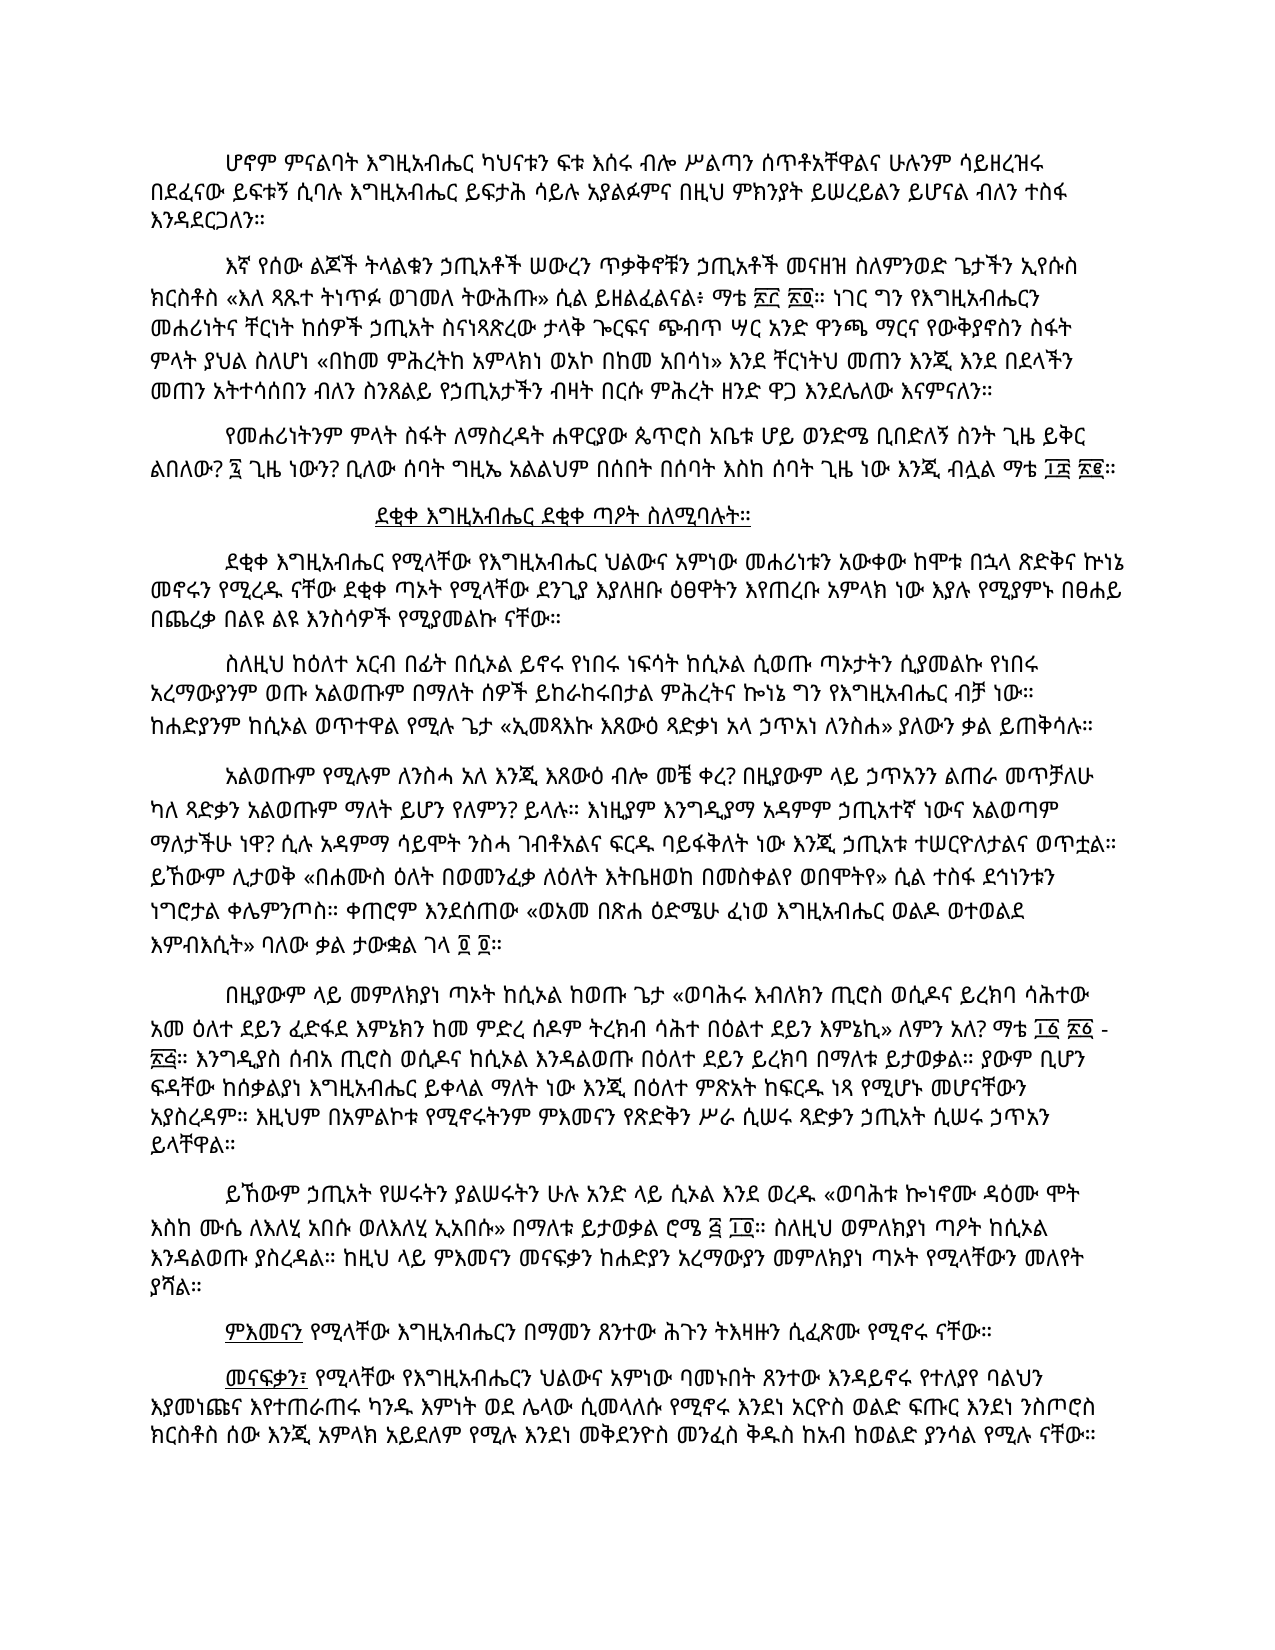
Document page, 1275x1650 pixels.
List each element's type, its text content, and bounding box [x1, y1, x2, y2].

text ምእመናን የሚላቸው እግዚአብሔርን በማመን ጸንተው ሕጉን ትእዛዙን ሲፈጽሙ የሚኖሩ ናቸው። [150, 1319, 1125, 1346]
text አልወጡም የሚሉም ለንስሓ አለ እንጂ እጸውዕ ብሎ መቼ ቀረ? በዚያውም ላይ ኃጥአንን ልጠራ መጥቻለሁ ካለ ጻድቃን አልወጡም ማለት ይሆን የለምን? ይላሉ። እነዚያም እንግዲያማ አዳምም ኃጢአተኛ ነውና አልወጣም ማለታችሁ ነዋ? ሲሉ አዳምማ ሳይሞት ንስሓ ገብቶአልና ፍርዱ ባይፋቅለት ነው እንጂ ኃጢአቱ ተሠርዮለታልና ወጥቷል። ይኸውም ሊታወቅ «በሐሙስ ዕለት በወመንፈቃ ለዕለት እትቤዘወከ በመስቀልየ ወበሞትየ» ሲል ተስፋ ደኅነንቱን ነግሮታል ቀሌምንጦስ። ቀጠሮም እንደሰጠው «ወአመ በጽሐ ዕድሜሁ ፈነወ እግዚአብሔር ወልዶ ወተወልደ እምብእሲት» ባለው ቃል ታውቋል ገላ ፬ ፬። [150, 760, 1125, 960]
text በዚያውም ላይ መምለክያነ ጣኦት ከሲኦል ከወጡ ጌታ «ወባሕሩ እብለክን ጢሮስ ወሲዶና ይረክባ ሳሕተው አመ ዕለተ ደይን ፈድፋደ እምኔክን ከመ ምድረ ሰዶም ትረክብ ሳሕተ በዕልተ ደይን እምኔኪ» ለምን አለ? ማቴ ፲፩ ፳፩ - ፳፭። እንግዲያስ ሰብአ ጢሮስ ወሲዶና ከሲኦል እንዳልወጡ በዕለተ ደይን ይረክባ በማለቱ ይታወቃል። ያውም ቢሆን ፍዳቸው ከሰቃልያነ እግዚአብሔር ይቀላል ማለት ነው እንጂ በዕለተ ምጽአት ከፍርዱ ነጻ የሚሆኑ መሆናቸውን አያስረዳም። እዚህም በአምልኮቱ የሚኖሩትንም ምእመናን የጽድቅን ሥራ ሲሠሩ ጻድቃን ኃጢአት ሲሠሩ ኃጥአን ይላቸዋል። [150, 979, 1125, 1159]
text ይኸውም ኃጢአት የሠሩትን ያልሠሩትን ሁሉ አንድ ላይ ሲኦል እንደ ወረዱ «ወባሕቱ ኰነኖሙ ዳዕሙ ሞት እስከ ሙሴ ለእለሂ አበሱ ወለእለሂ ኢአበሱ» በማለቱ ይታወቃል ሮሜ ፭ ፲፬። ስለዚህ ወምለክያነ ጣዖት ከሲኦል እንዳልወጡ ያስረዳል። ከዚህ ላይ ምእመናን መናፍቃን ከሐድያን አረማውያን መምለክያነ ጣኦት የሚላቸውን መለየት ያሻል። [150, 1178, 1125, 1300]
text ደቂቀ እግዚአብሔር የሚላቸው የእግዚአብሔር ህልውና አምነው መሐሪነቱን አውቀው ከሞቱ በኋላ ጽድቅና ኵነኔ መኖሩን የሚረዱ ናቸው ደቂቀ ጣኦት የሚላቸው ደንጊያ እያለዘቡ ዕፀዋትን እየጠረቡ አምላክ ነው እያሉ የሚያምኑ በፀሐይ በጨረቃ በልዩ ልዩ እንስሳዎች የሚያመልኩ ናቸው። [150, 549, 1125, 633]
text እኛ የሰው ልጆች ትላልቁን ኃጢአቶች ሠውረን ጥቃቅኖቹን ኃጢአቶች መናዘዝ ስለምንወድ ጌታችን ኢየሱስ ክርስቶስ «እለ ጻጹተ ትነጥፉ ወገመለ ትውሕጡ» ሲል ይዘልፈልናል፥ ማቴ ፳፫ ፳፬። ነገር ግን የእግዚአብሔርን መሐሪነትና ቸርነት ከሰዎች ኃጢአት ስናነጻጽረው ታላቅ ጐርፍና ጭብጥ ሣር አንድ ዋንጫ ማርና የውቅያኖስን ስፋት ምላት ያህል ስለሆነ «በከመ ምሕረትከ አምላክነ ወአኮ በከመ አበሳነ» እንደ ቸርነትህ መጠን እንጂ እንደ በደላችን መጠን አትተሳሰበን ብለን ስንጸልይ የኃጢአታችን ብዛት በርሱ ምሕረት ዘንድ ዋጋ እንደሌለው እናምናለን። [150, 253, 1125, 404]
text ሆኖም ምናልባት እግዚአብሔር ካህናቱን ፍቱ እሰሩ ብሎ ሥልጣን ሰጥቶአቸዋልና ሁሉንም ሳይዘረዝሩ በደፈናው ይፍቱኝ ሲባሉ እግዚአብሔር ይፍታሕ ሳይሉ አያልፉምና በዚህ ምክንያት ይሠረይልን ይሆናል ብለን ተስፋ እንዳደርጋለን። [150, 150, 1125, 234]
text ደቂቀ እግዚአብሔር ደቂቀ ጣዖት ስለሚባሉት። [150, 503, 1125, 529]
text ስለዚህ ከዕለተ አርብ በፊት በሲኦል ይኖሩ የነበሩ ነፍሳት ከሲኦል ሲወጡ ጣኦታትን ሲያመልኩ የነበሩ አረማውያንም ወጡ አልወጡም በማለት ሰዎች ይከራከሩበታል ምሕረትና ኰነኔ ግን የእግዚአብሔር ብቻ ነው። ከሐድያንም ከሲኦል ወጥተዋል የሚሉ ጌታ «ኢመጻእኩ እጸውዕ ጻድቃነ አላ ኃጥአነ ለንስሐ» ያለውን ቃል ይጠቅሳሉ። [150, 652, 1125, 741]
text መናፍቃን፣ የሚላቸው የእግዚአብሔርን ህልውና አምነው ባመኑበት ጸንተው እንዳይኖሩ የተለያየ ባልህን እያመነጩና እየተጠራጠሩ ካንዱ እምነት ወደ ሌላው ሲመላለሱ የሚኖሩ እንደነ አርዮስ ወልድ ፍጡር እንደነ ንስጦሮስ ክርስቶስ ሰው እንጂ አምላክ አይደለም የሚሉ እንደነ መቅደንዮስ መንፈስ ቅዱስ ከአብ ከወልድ ያንሳል የሚሉ ናቸው። [150, 1365, 1125, 1449]
text የመሐሪነትንም ምላት ስፋት ለማስረዳት ሐዋርያው ጴጥሮስ አቤቱ ሆይ ወንድሜ ቢበድለኝ ስንት ጊዜ ይቅር ልበለው? ፯ ጊዜ ነውን? ቢለው ሰባት ግዚኤ አልልህም በሰበት በሰባት እስከ ሰባት ጊዜ ነው እንጂ ብሏል ማቴ ፲፰ ፳፪። [150, 423, 1125, 484]
